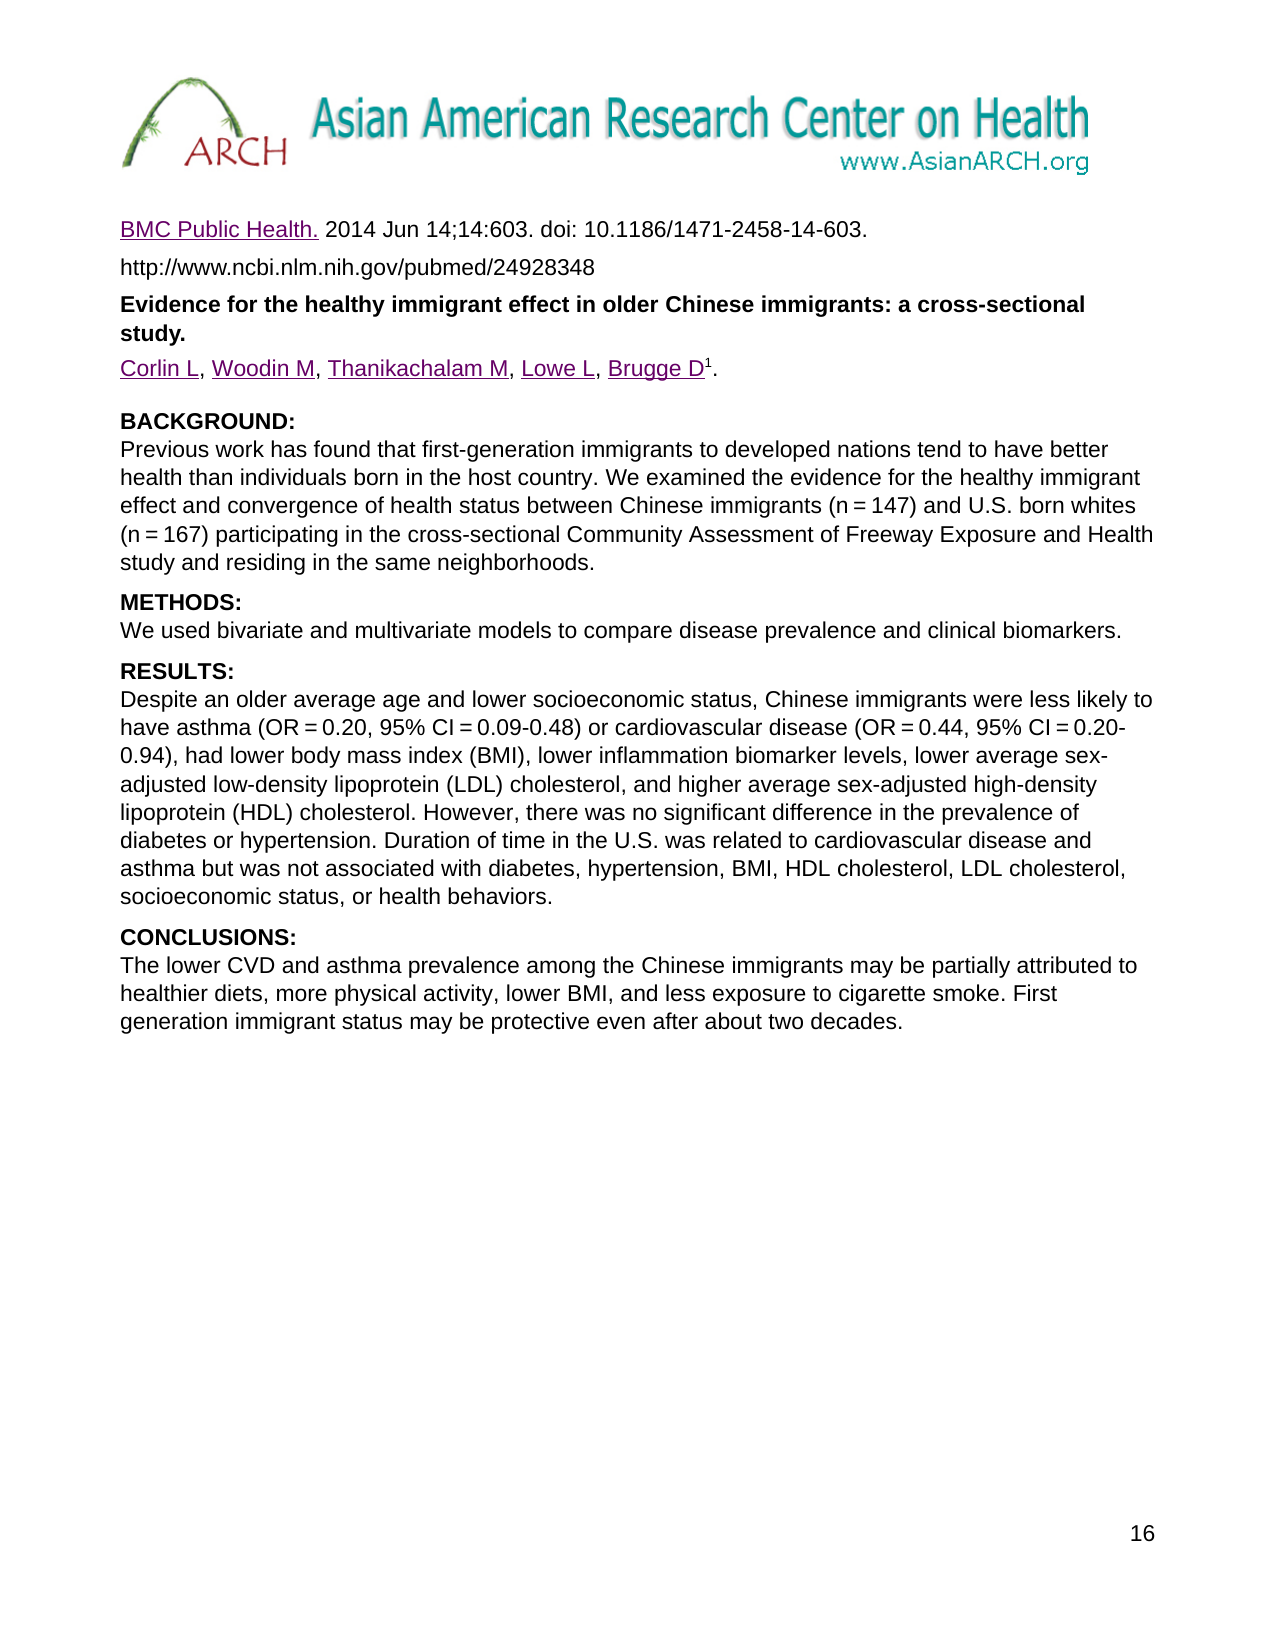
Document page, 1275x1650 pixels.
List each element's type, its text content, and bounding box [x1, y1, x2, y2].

subtitle METHODS: [120, 587, 1149, 616]
subtitle CONCLUSIONS: [120, 922, 1149, 950]
subtitle http://www.ncbi.nlm.nih.gov/pubmed/24928348 [120, 252, 1155, 280]
subtitle Evidence for the healthy immigrant effect in older Chinese immigrants: a cross-sectional study. [120, 290, 1155, 346]
text We used bivariate and multivariate models to compare disease prevalence and clinical biomarkers. [120, 616, 1155, 644]
text Despite an older average age and lower socioeconomic status, Chinese immigrants were less likely to have asthma (OR = 0.20, 95% CI = 0.09-0.48) or cardiovascular disease (OR = 0.44, 95% CI = 0.20-0.94), had lower body mass index (BMI), lower inflammation biomarker levels, lower average sex-adjusted low-density lipoprotein (LDL) cholesterol, and higher average sex-adjusted high-density lipoprotein (HDL) cholesterol. However, there was no significant difference in the prevalence of diabetes or hypertension. Duration of time in the U.S. was related to cardiovascular disease and asthma but was not associated with diabetes, hypertension, BMI, HDL cholesterol, LDL cholesterol, socioeconomic status, or health behaviors. [120, 684, 1155, 909]
subtitle RESULTS: [120, 656, 1149, 684]
text Corlin L, Woodin M, Thanikachalam M, Lowe L, Brugge D1. [120, 355, 1155, 382]
text Previous work has found that first-generation immigrants to developed nations tend to have better health than individuals born in the host country. We examined the evidence for the healthy immigrant effect and convergence of health status between Chinese immigrants (n = 147) and U.S. born whites (n = 167) participating in the cross-sectional Community Assessment of Freeway Exposure and Health study and residing in the same neighborhoods. [120, 434, 1155, 575]
subtitle BACKGROUND: [120, 408, 1155, 434]
text The lower CVD and asthma prevalence among the Chinese immigrants may be partially attributed to healthier diets, more physical activity, lower BMI, and less exposure to cigarette smoke. First generation immigrant status may be protective even after about two decades. [120, 950, 1155, 1034]
text BMC Public Health. 2014 Jun 14;14:603. doi: 10.1186/1471-2458-14-603. [120, 207, 1155, 243]
picture [120, 75, 1094, 178]
